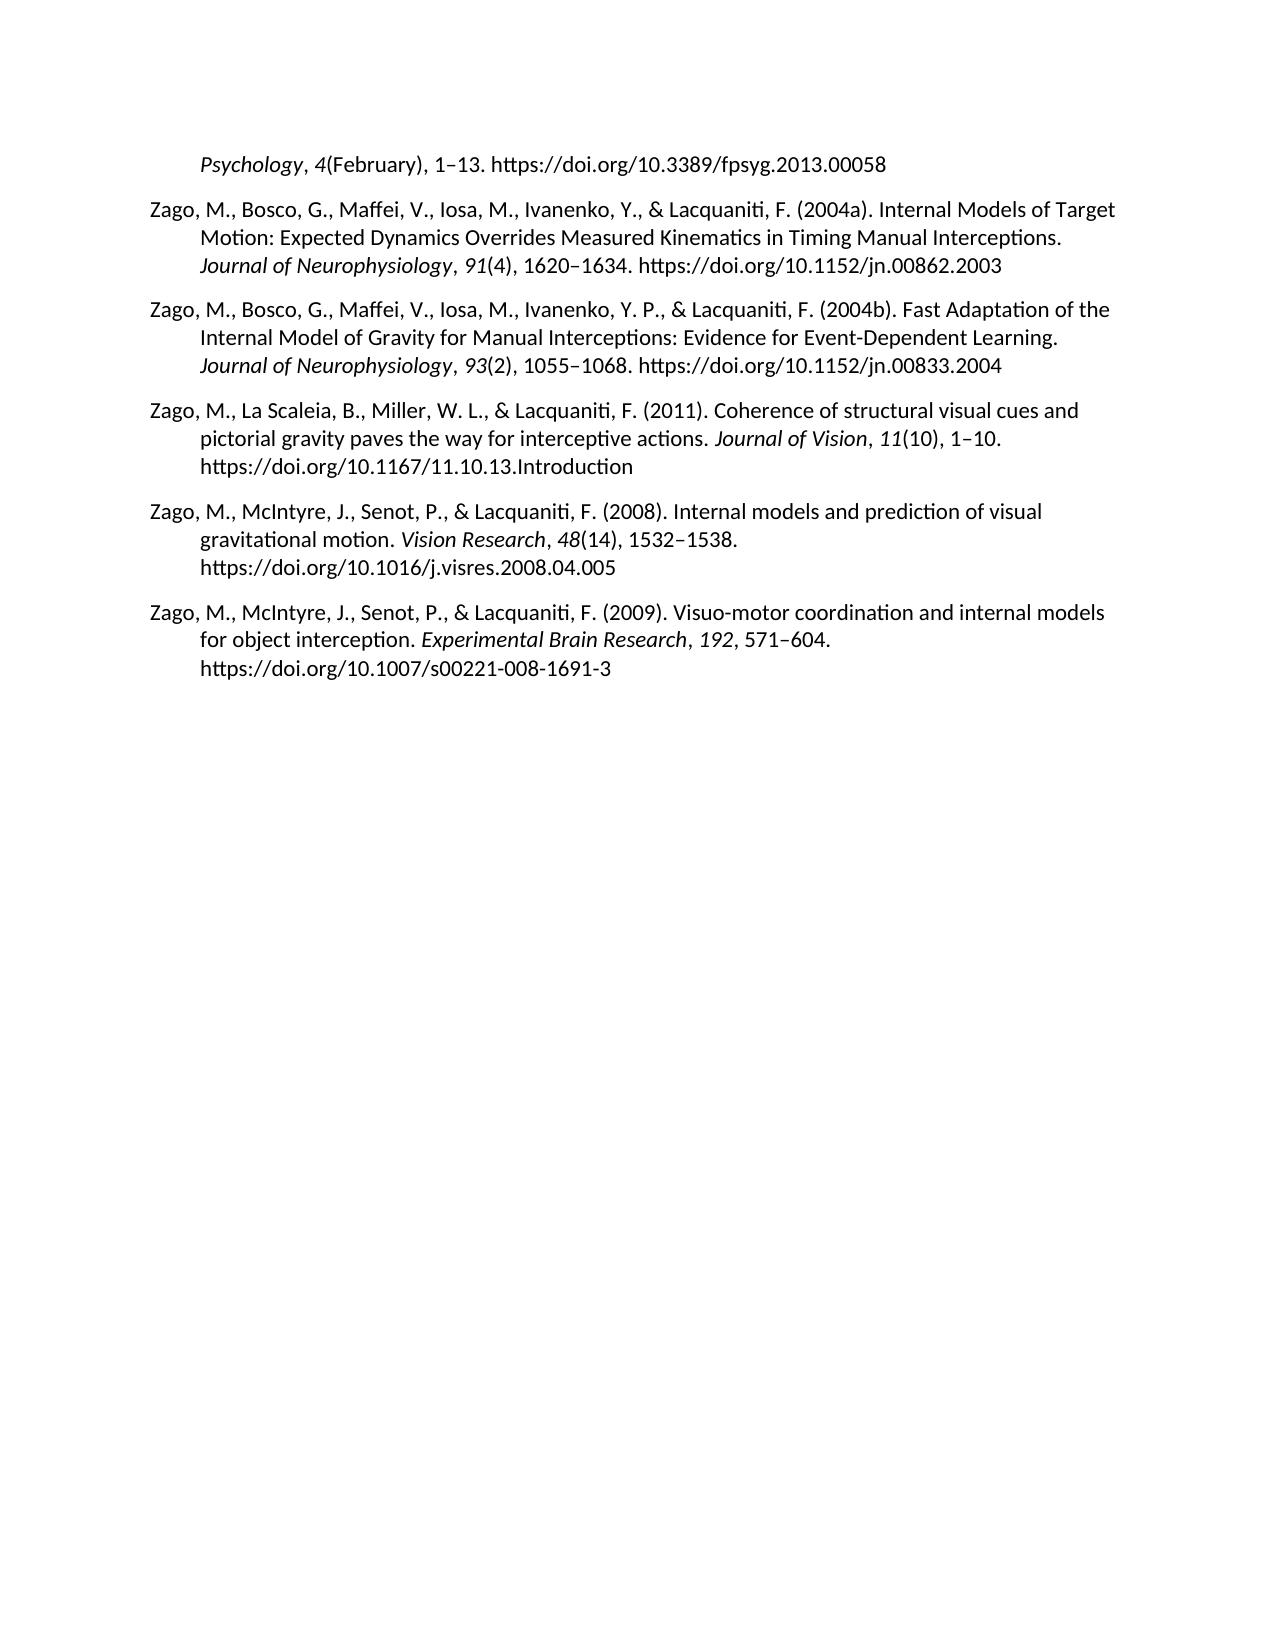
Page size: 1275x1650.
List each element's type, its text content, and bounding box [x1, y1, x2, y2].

text Zago, M., McIntyre, J., Senot, P., & Lacquaniti, F. (2008). Internal models and prediction of visual gravitational motion. Vision Research, 48(14), 1532–1538. https://doi.org/10.1016/j.visres.2008.04.005 [150, 497, 1125, 581]
text Zago, M., McIntyre, J., Senot, P., & Lacquaniti, F. (2009). Visuo-motor coordination and internal models for object interception. Experimental Brain Research, 192, 571–604. https://doi.org/10.1007/s00221-008-1691-3 [150, 598, 1125, 682]
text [150, 150, 1125, 178]
